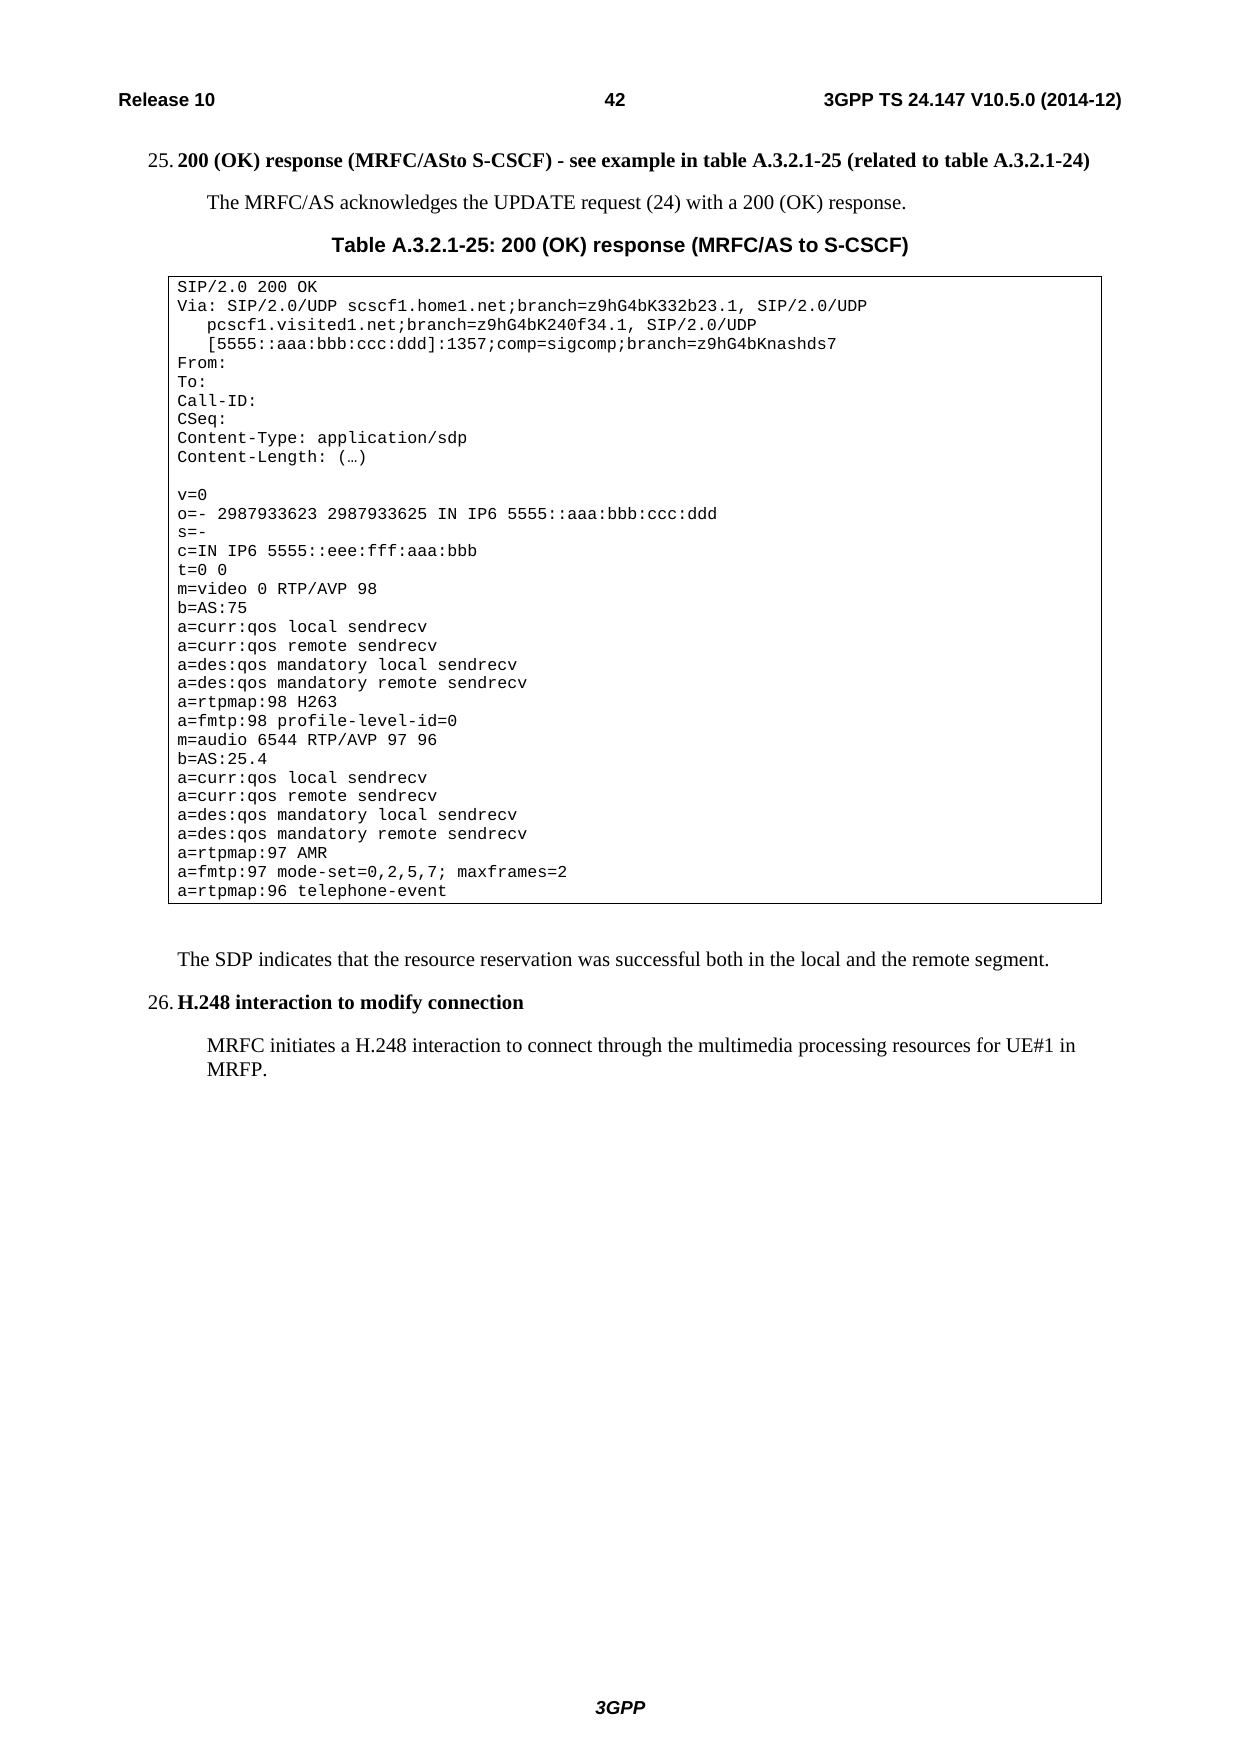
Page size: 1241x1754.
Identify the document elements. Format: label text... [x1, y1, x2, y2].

text a=des:qos mandatory remote sendrecv [169, 823, 1101, 841]
text b=AS:25.4 [169, 747, 1101, 766]
text v=0 [169, 483, 1101, 502]
text CSeq: [169, 408, 1101, 427]
text a=des:qos mandatory local sendrecv [169, 804, 1101, 823]
text The SDP indicates that the resource reservation was successful both in the local and the remote segment. [177, 947, 1122, 971]
text Via: SIP/2.0/UDP scscf1.home1.net;branch=z9hG4bK332b23.1, SIP/2.0/UDP pcscf1.visited1.net;branch=z9hG4bK240f34.1, SIP/2.0/UDP [5555::aaa:bbb:ccc:ddd]:1357;comp=sigcomp;branch=z9hG4bKnashds7 [169, 295, 1101, 351]
text a=curr:qos local sendrecv [169, 615, 1101, 634]
text s=- [169, 521, 1101, 540]
text Call-ID: [169, 389, 1101, 408]
text Table A.3.2.1-25: 200 (OK) response (MRFC/AS to S-CSCF) [118, 233, 1122, 257]
text t=0 0 [169, 559, 1101, 577]
text a=des:qos mandatory local sendrecv [169, 653, 1101, 672]
text a=curr:qos remote sendrecv [169, 634, 1101, 653]
text a=curr:qos remote sendrecv [169, 785, 1101, 804]
text MRFC initiates a H.248 interaction to connect through the multimedia processing resources for UE#1 in MRFP. [177, 1033, 1122, 1081]
text a=curr:qos local sendrecv [169, 766, 1101, 785]
text The MRFC/AS acknowledges the UPDATE request (24) with a 200 (OK) response. [177, 190, 1122, 214]
text a=des:qos mandatory remote sendrecv [169, 672, 1101, 691]
text a=fmtp:97 mode-set=0,2,5,7; maxframes=2 [169, 860, 1101, 879]
text m=video 0 RTP/AVP 98 [169, 577, 1101, 596]
text o=- 2987933623 2987933625 IN IP6 5555::aaa:bbb:ccc:ddd [169, 502, 1101, 521]
text From: [169, 351, 1101, 370]
text a=rtpmap:98 H263 [169, 691, 1101, 709]
text a=rtpmap:96 telephone-event [169, 879, 1101, 903]
text To: [169, 370, 1101, 389]
text a=fmtp:98 profile-level-id=0 [169, 709, 1101, 728]
text Content-Type: application/sdp [169, 427, 1101, 446]
text m=audio 6544 RTP/AVP 97 96 [169, 728, 1101, 747]
text SIP/2.0 200 OK [169, 277, 1101, 295]
text c=IN IP6 5555::eee:fff:aaa:bbb [169, 540, 1101, 559]
text a=rtpmap:97 AMR [169, 841, 1101, 860]
text 25. 200 (OK) response (MRFC/ASto S-CSCF) - see example in table A.3.2.1-25 (related to table A.3.2.1-24) [148, 147, 1122, 172]
text 26. H.248 interaction to modify connection [148, 990, 1122, 1014]
text b=AS:75 [169, 596, 1101, 615]
text Content-Length: (…) [169, 446, 1101, 467]
